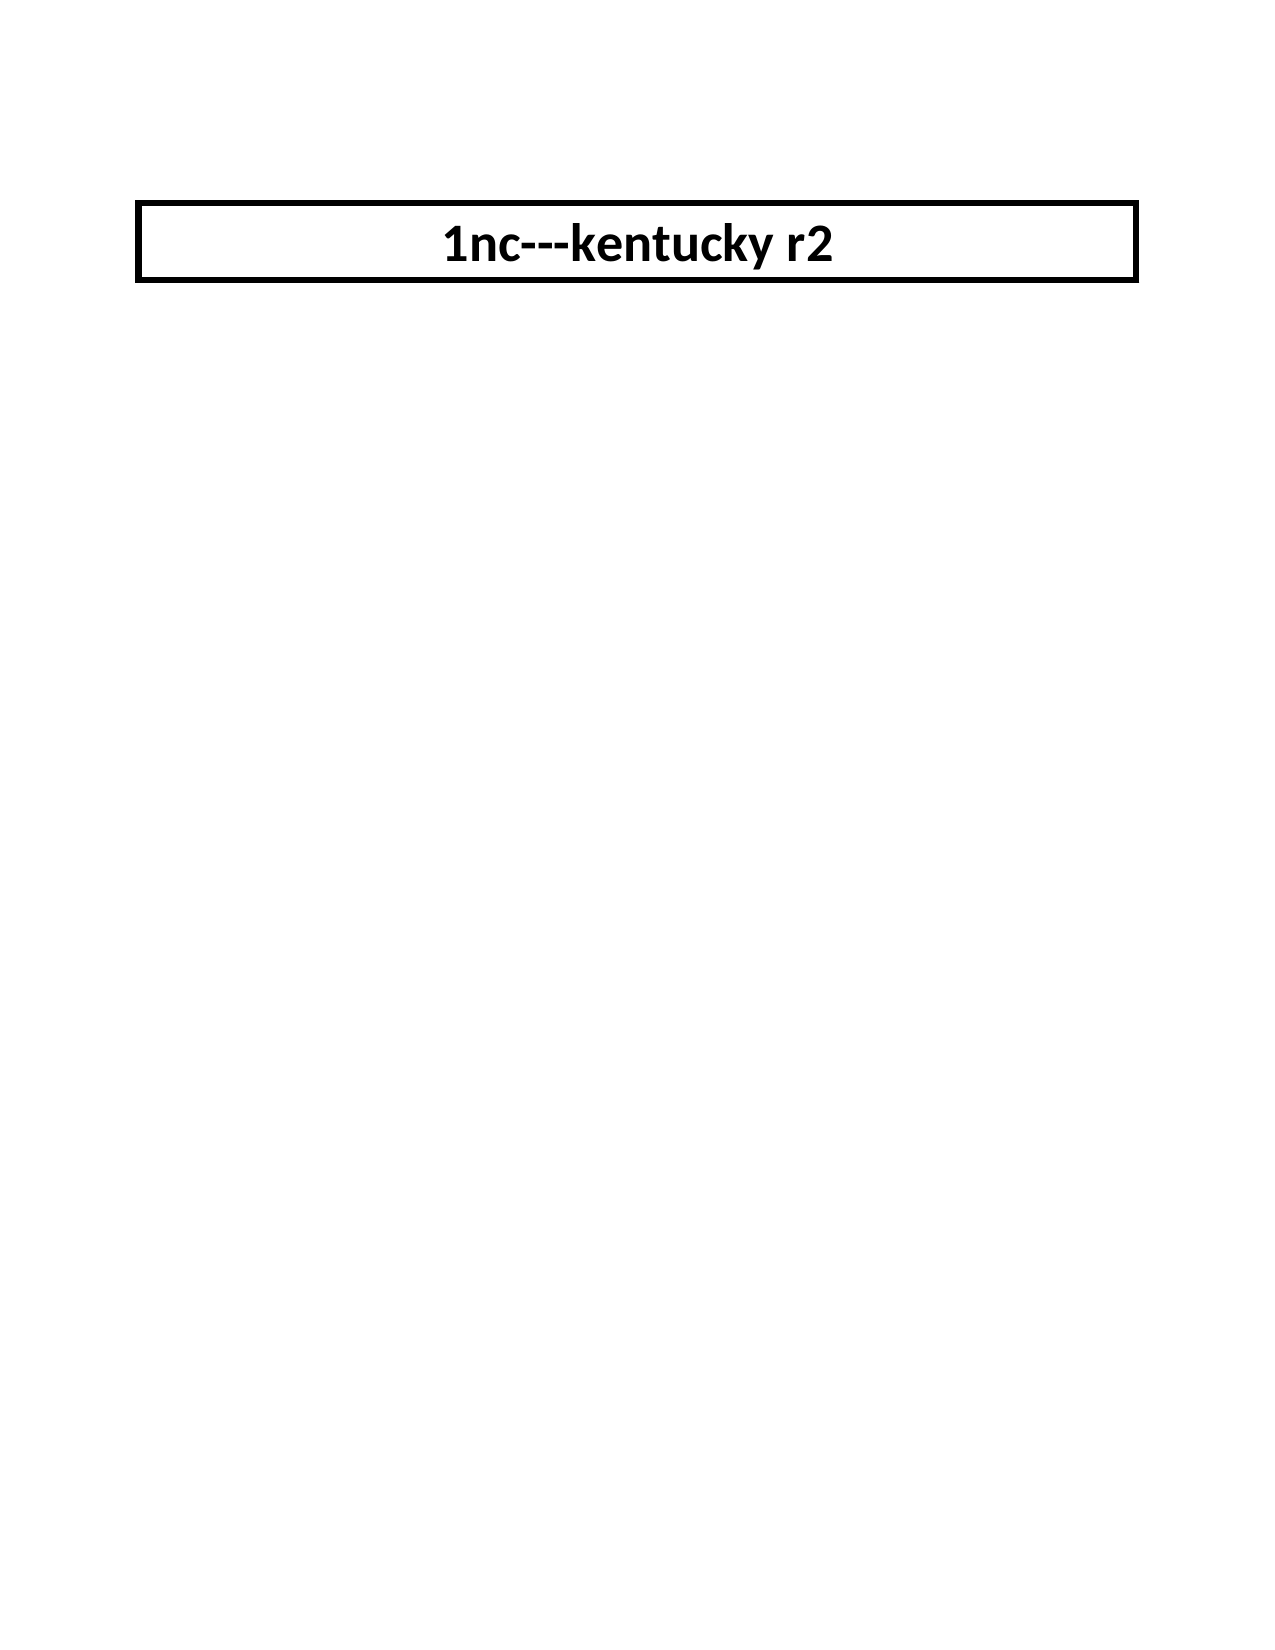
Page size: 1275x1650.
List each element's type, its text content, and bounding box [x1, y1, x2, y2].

subtitle 1nc---kentucky r2 [142, 206, 1133, 277]
